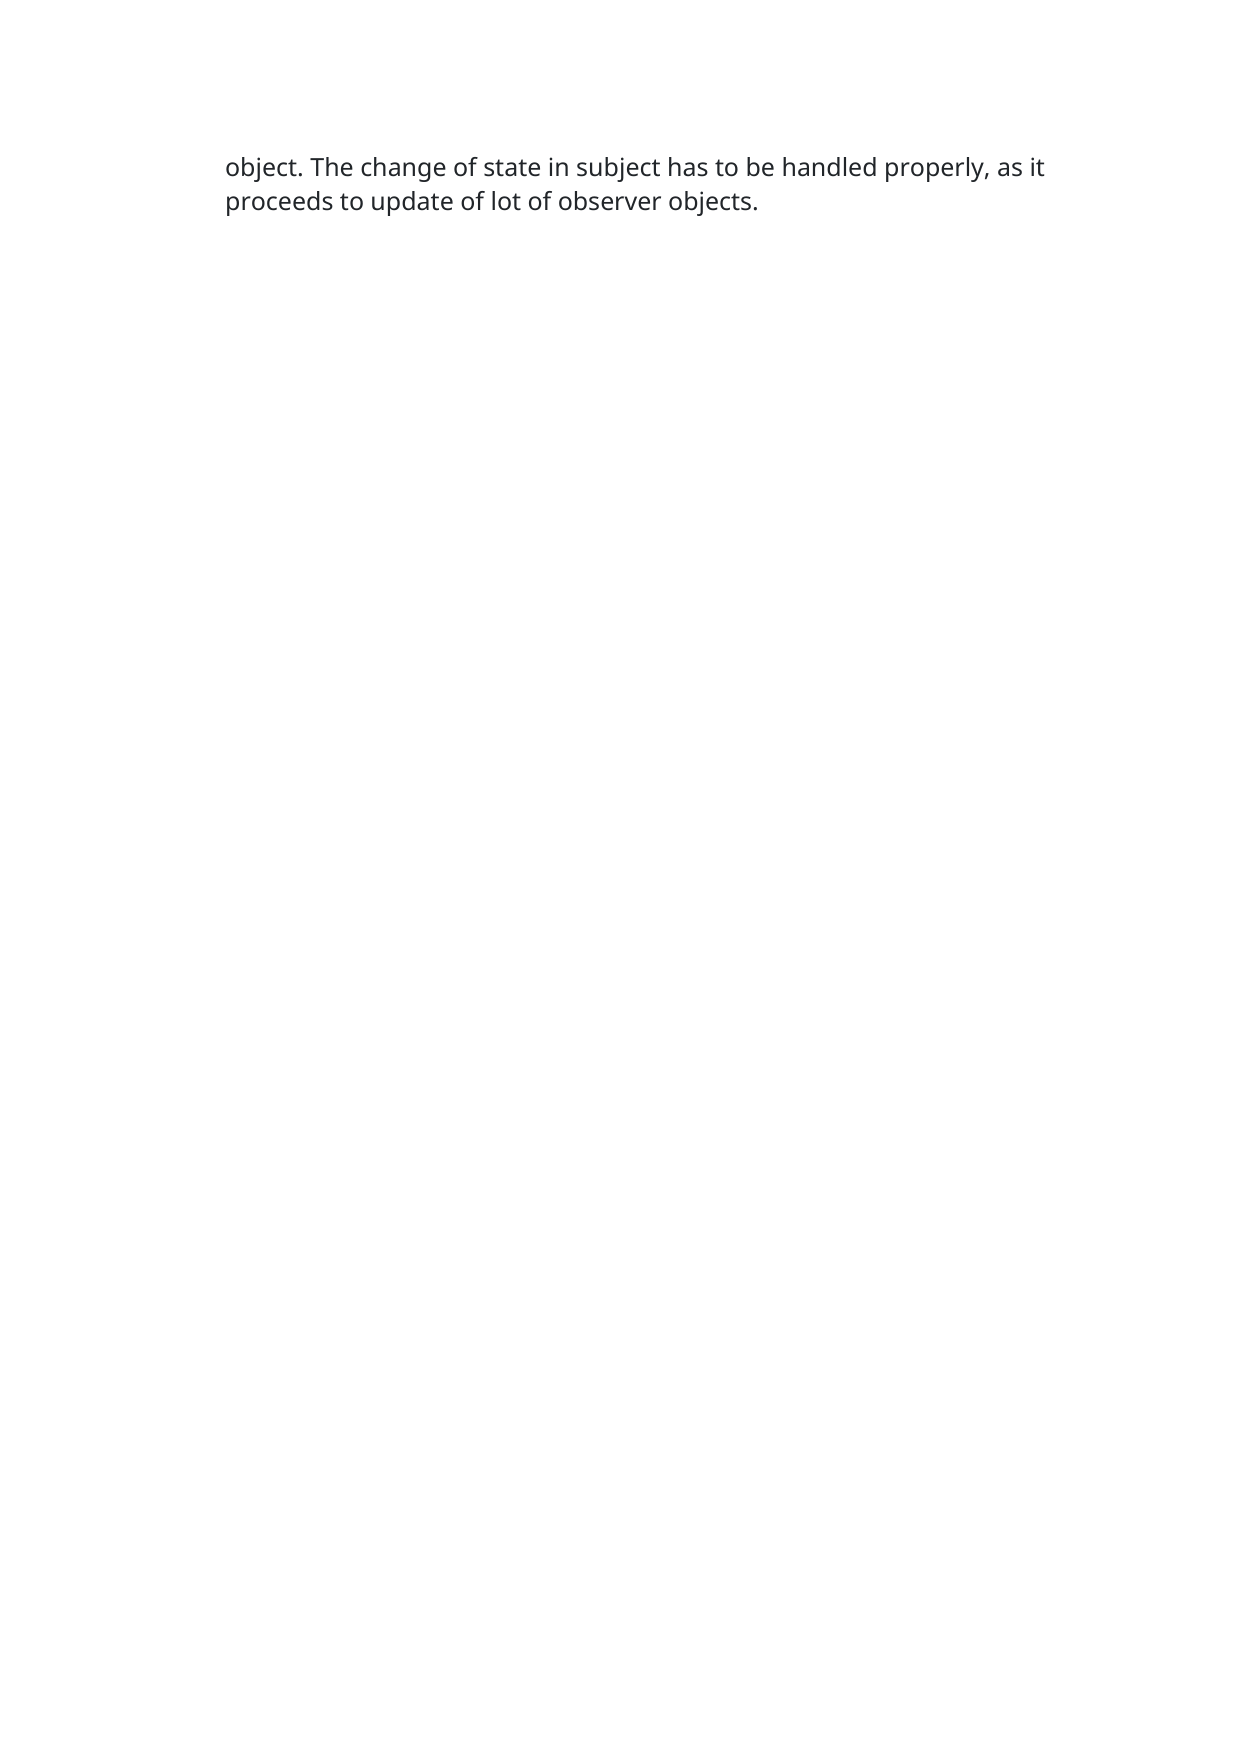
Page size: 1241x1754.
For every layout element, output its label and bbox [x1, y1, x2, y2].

list [187, 150, 1090, 218]
